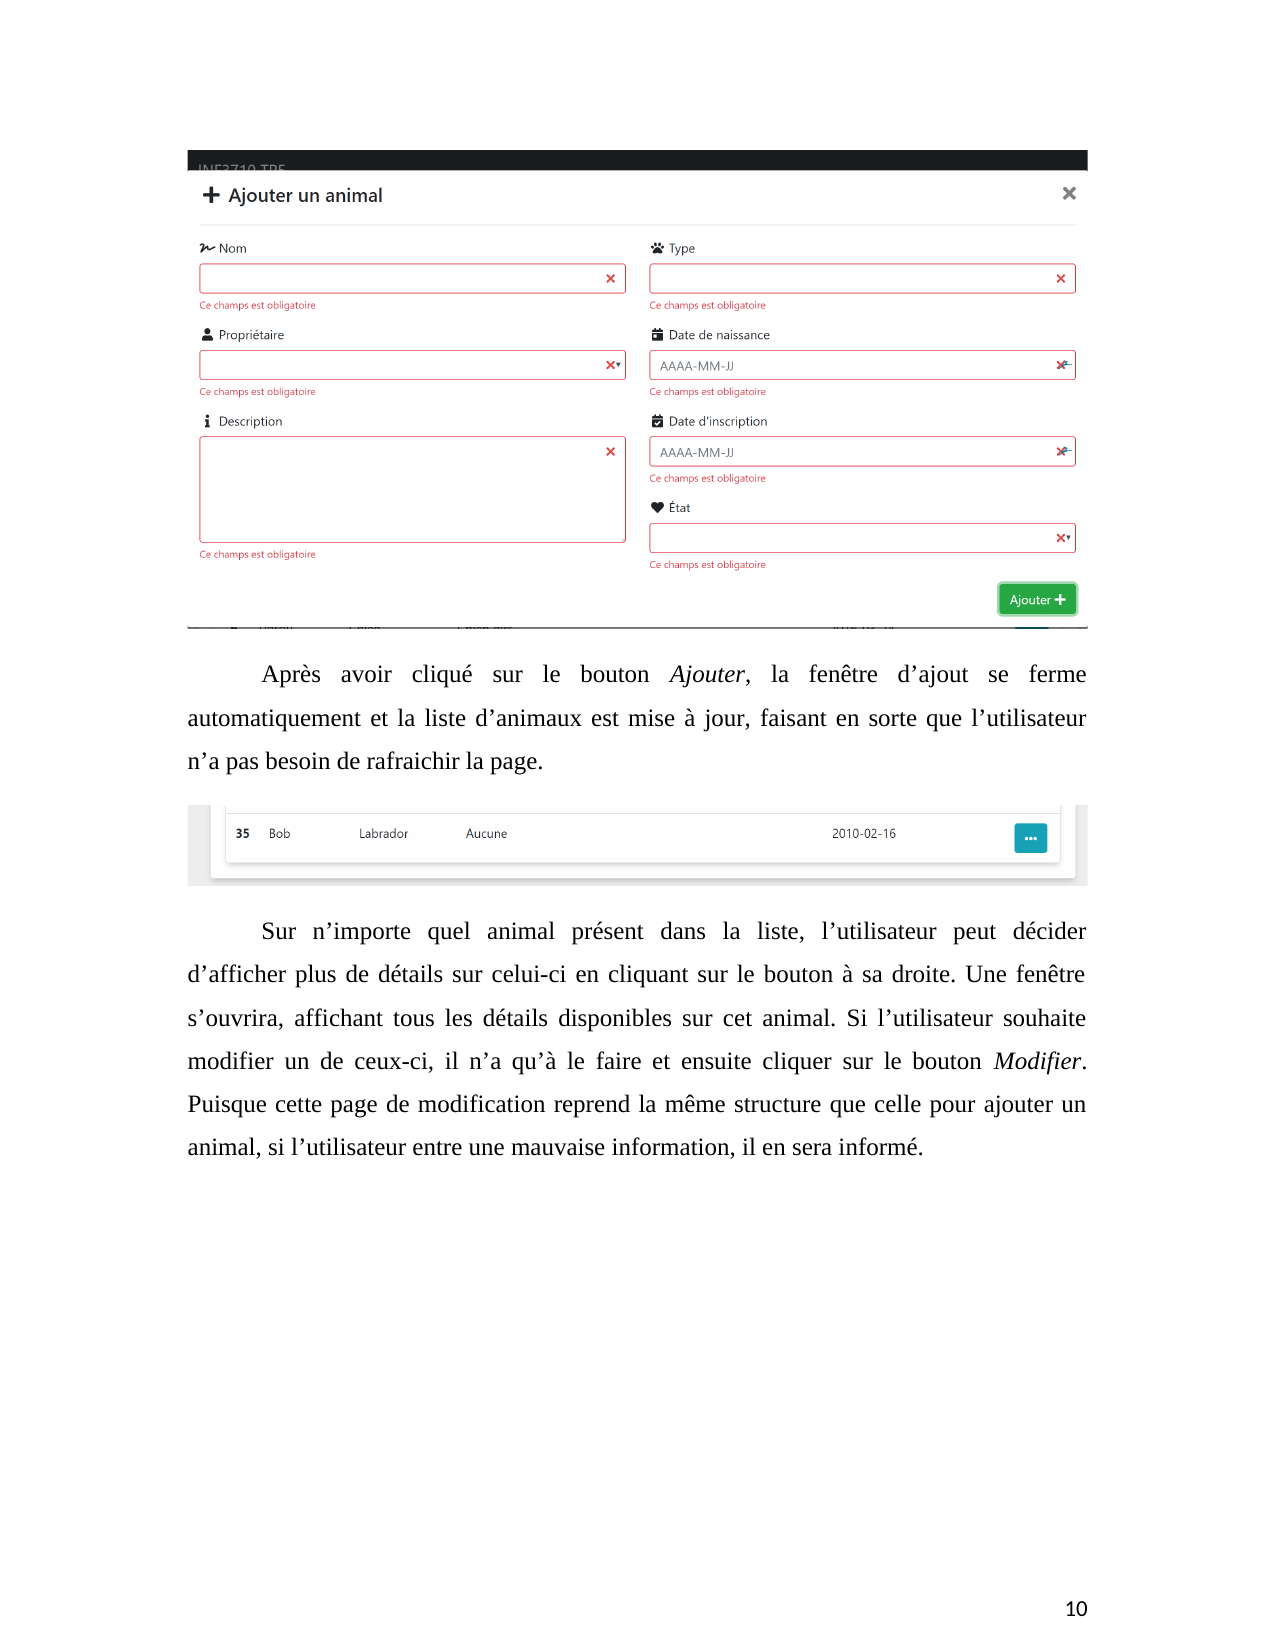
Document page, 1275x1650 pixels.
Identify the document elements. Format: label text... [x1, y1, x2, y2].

picture [187, 805, 1088, 886]
text Après avoir cliqué sur le bouton Ajouter, la fenêtre d’ajout se ferme automatiquement et la liste d’animaux est mise à jour, faisant en sorte que l’utilisateur n’a pas besoin de rafraichir la page. [187, 659, 1087, 774]
text Sur n’importe quel animal présent dans la liste, l’utilisateur peut décider d’afficher plus de détails sur celui-ci en cliquant sur le bouton à sa droite. Une fenêtre s’ouvrira, affichant tous les détails disponibles sur cet animal. Si l’utilisateur souhaite modifier un de ceux-ci, il n’a qu’à le faire et ensuite cliquer sur le bouton Modifier. Puisque cette page de modification reprend la même structure que celle pour ajouter un animal, si l’utilisateur entre une mauvaise information, il en sera informé. [187, 916, 1087, 1161]
picture [187, 150, 1088, 629]
